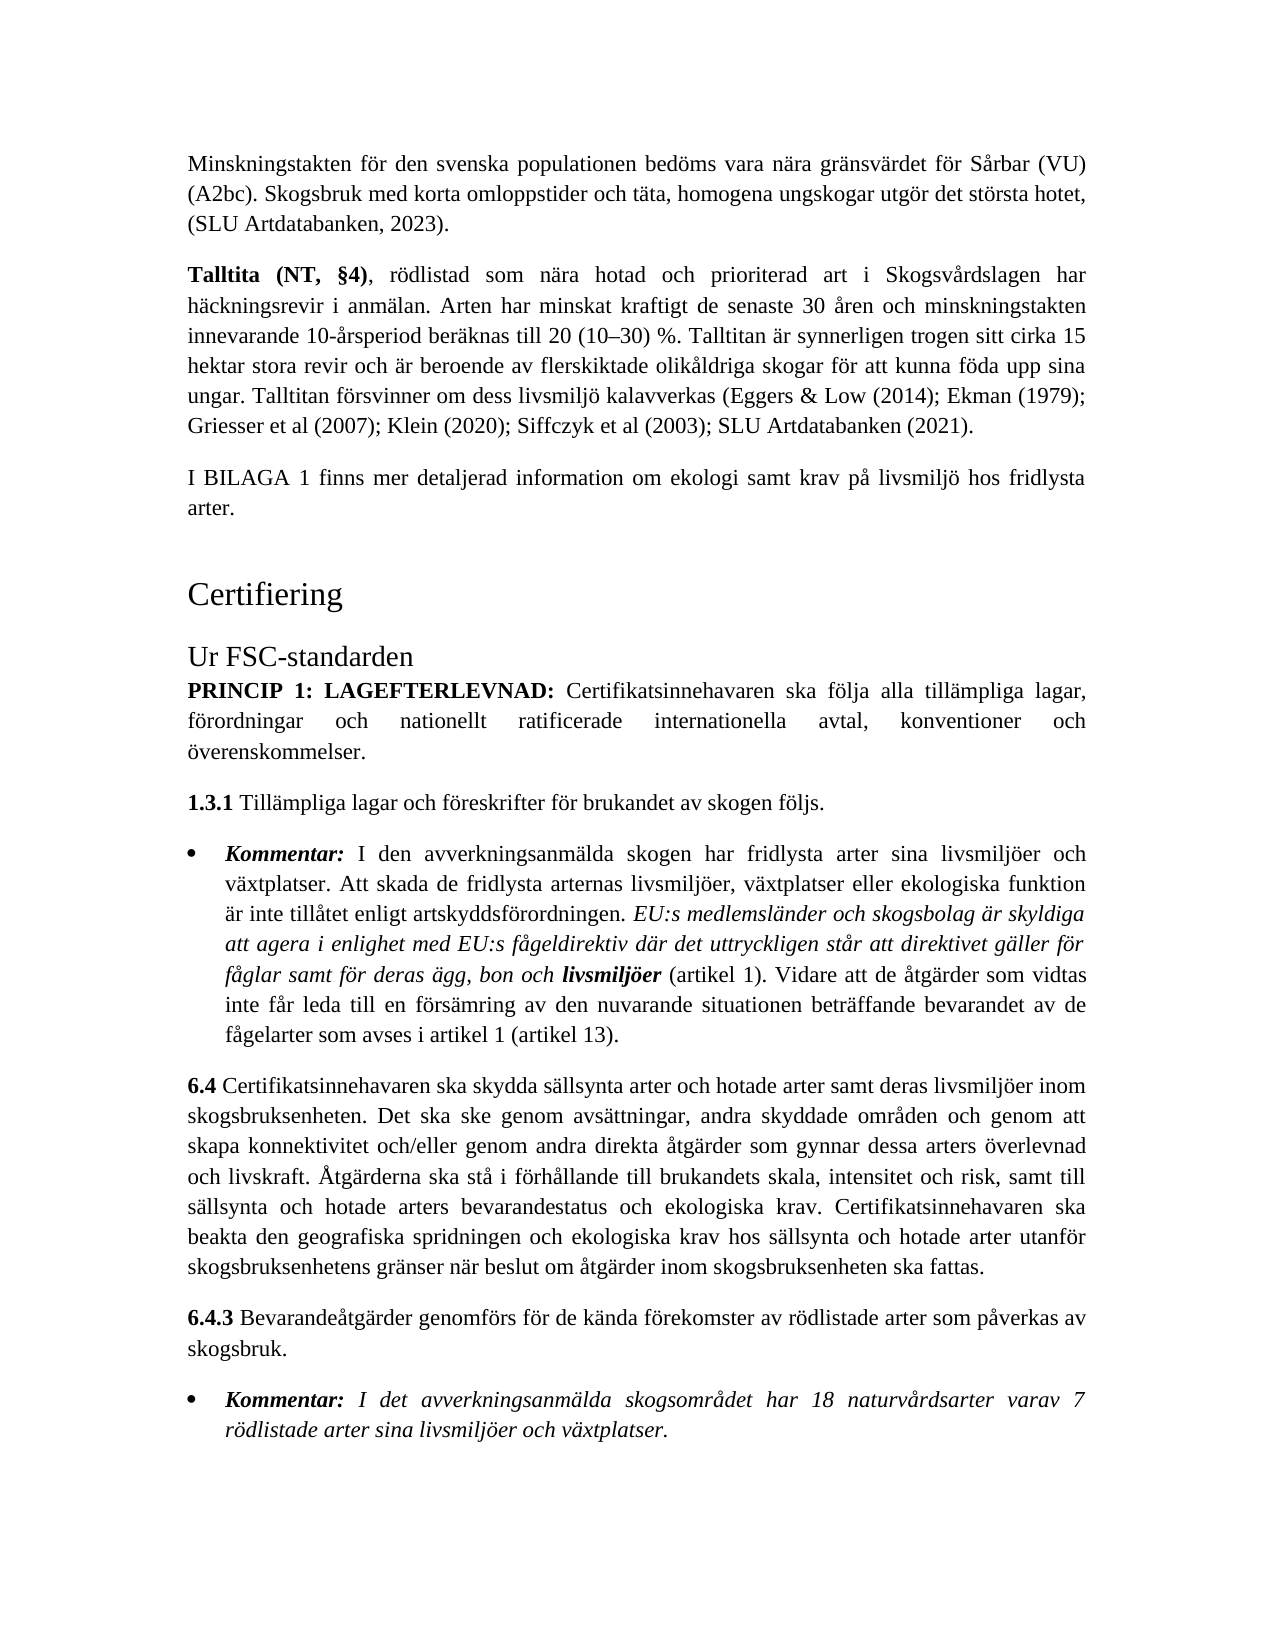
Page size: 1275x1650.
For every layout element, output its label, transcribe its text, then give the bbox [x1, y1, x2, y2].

text Talltita (NT, §4), rödlistad som nära hotad och prioriterad art i Skogsvårdslagen har häckningsrevir i anmälan. Arten har minskat kraftigt de senaste 30 åren och minskningstakten innevarande 10-årsperiod beräknas till 20 (10–30) %. Talltitan är synnerligen trogen sitt cirka 15 hektar stora revir och är beroende av flerskiktade olikåldriga skogar för att kunna föda upp sina ungar. Talltitan försvinner om dess livsmiljö kalavverkas (Eggers & Low (2014); Ekman (1979); Griesser et al (2007); Klein (2020); Siffczyk et al (2003); SLU Artdatabanken (2021). [187, 261, 1087, 439]
list Kommentar: I det avverkningsanmälda skogsområdet har 18 naturvårdsarter varav 7 rödlistade arter sina livsmiljöer och växtplatser. [187, 1386, 1087, 1442]
text I BILAGA 1 finns mer detaljerad information om ekologi samt krav på livsmiljö hos fridlysta arter. [187, 463, 1087, 520]
subtitle Certifiering [187, 574, 1087, 612]
text PRINCIP 1: LAGEFTERLEVNAD: Certifikatsinnehavaren ska följa alla tillämpliga lagar, förordningar och nationellt ratificerade internationella avtal, konventioner och överenskommelser. [187, 677, 1087, 764]
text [187, 150, 1087, 237]
subtitle Ur FSC-standarden [187, 639, 1087, 672]
text 1.3.1 Tillämpliga lagar och föreskrifter för brukandet av skogen följs. [187, 789, 1087, 815]
text 6.4 Certifikatsinnehavaren ska skydda sällsynta arter och hotade arter samt deras livsmiljöer inom skogsbruksenheten. Det ska ske genom avsättningar, andra skyddade områden och genom att skapa konnektivitet och/eller genom andra direkta åtgärder som gynnar dessa arters överlevnad och livskraft. Åtgärderna ska stå i förhållande till brukandets skala, intensitet och risk, samt till sällsynta och hotade arters bevarandestatus och ekologiska krav. Certifikatsinnehavaren ska beakta den geografiska spridningen och ekologiska krav hos sällsynta och hotade arter utanför skogsbruksenhetens gränser när beslut om åtgärder inom skogsbruksenheten ska fattas. [187, 1072, 1087, 1280]
text 6.4.3 Bevarandeåtgärder genomförs för de kända förekomster av rödlistade arter som påverkas av skogsbruk. [187, 1304, 1087, 1361]
list Kommentar: I den avverkningsanmälda skogen har fridlysta arter sina livsmiljöer och växtplatser. Att skada de fridlysta arternas livsmiljöer, växtplatser eller ekologiska funktion är inte tillåtet enligt artskyddsförordningen. EU:s medlemsländer och skogsbolag är skyldiga att agera i enlighet med EU:s fågeldirektiv där det uttryckligen står att direktivet gäller för fåglar samt för deras ägg, bon och livsmiljöer (artikel 1). Vidare att de åtgärder som vidtas inte får leda till en försämring av den nuvarande situationen beträffande bevarandet av de fågelarter som avses i artikel 1 (artikel 13). [187, 840, 1087, 1047]
